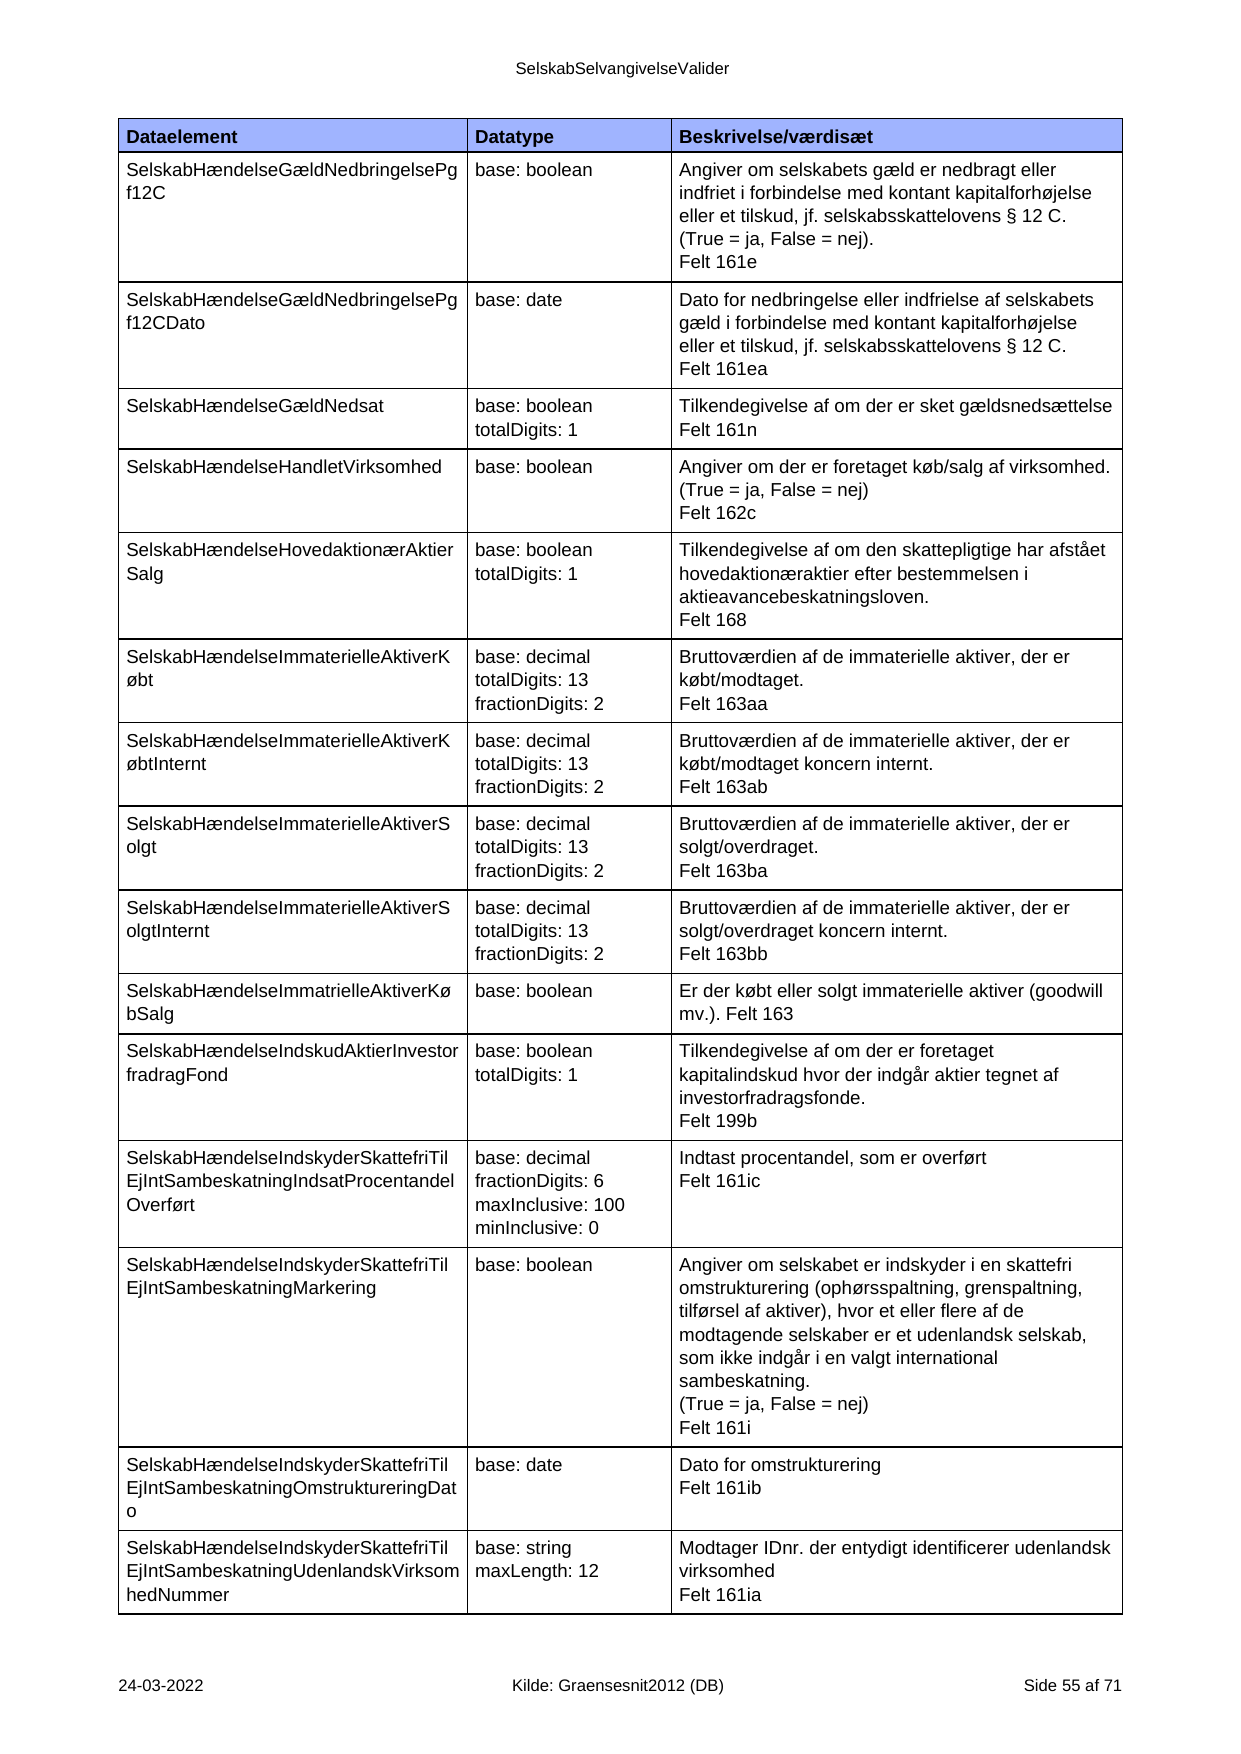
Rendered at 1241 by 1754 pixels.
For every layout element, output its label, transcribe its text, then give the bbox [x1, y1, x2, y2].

table_cell base: decimal totalDigits: 13 fractionDigits: 2 [468, 723, 671, 805]
table_cell Bruttoværdien af de immaterielle aktiver, der er solgt/overdraget. Felt 163ba [672, 807, 1122, 889]
table_cell base: boolean [468, 974, 671, 1033]
table_cell SelskabHændelseImmaterielleAktiverSolgt [119, 807, 467, 889]
table_cell base: string maxLength: 12 [468, 1531, 671, 1613]
table_cell base: decimal fractionDigits: 6 maxInclusive: 100 minInclusive: 0 [468, 1141, 671, 1246]
table_cell Er der købt eller solgt immaterielle aktiver (goodwill mv.). Felt 163 [672, 974, 1122, 1033]
table_cell base: boolean totalDigits: 1 [468, 533, 671, 638]
table_cell Angiver om selskabet er indskyder i en skattefri omstrukturering (ophørsspaltning, grenspaltning, tilførsel af aktiver), hvor et eller flere af de modtagende selskaber er et udenlandsk selskab, som ikke indgår i en valgt international sambeskatning. (True = ja, False = nej) Felt 161i [672, 1248, 1122, 1446]
table_cell base: decimal totalDigits: 13 fractionDigits: 2 [468, 640, 671, 722]
table_cell base: boolean [468, 153, 671, 281]
table_cell Tilkendegivelse af om den skattepligtige har afstået hovedaktionæraktier efter bestemmelsen i aktieavancebeskatningsloven. Felt 168 [672, 533, 1122, 638]
table_cell SelskabHændelseImmaterielleAktiverKøbt [119, 640, 467, 722]
table_cell SelskabHændelseIndskyderSkattefriTilEjIntSambeskatningIndsatProcentandelOverført [119, 1141, 467, 1246]
table_cell Indtast procentandel, som er overført Felt 161ic [672, 1141, 1122, 1246]
table_cell SelskabHændelseHovedaktionærAktierSalg [119, 533, 467, 638]
table_cell Dato for omstrukturering Felt 161ib [672, 1448, 1122, 1529]
table_cell Dato for nedbringelse eller indfrielse af selskabets gæld i forbindelse med kontant kapitalforhøjelse eller et tilskud, jf. selskabsskattelovens § 12 C. Felt 161ea [672, 283, 1122, 388]
table_cell Angiver om der er foretaget køb/salg af virksomhed. (True = ja, False = nej) Felt 162c [672, 450, 1122, 532]
table_cell Bruttoværdien af de immaterielle aktiver, der er købt/modtaget koncern internt. Felt 163ab [672, 723, 1122, 805]
table_cell base: date [468, 1448, 671, 1529]
table_cell SelskabHændelseIndskyderSkattefriTilEjIntSambeskatningMarkering [119, 1248, 467, 1446]
table_cell base: boolean totalDigits: 1 [468, 389, 671, 448]
table_cell Modtager IDnr. der entydigt identificerer udenlandsk virksomhed Felt 161ia [672, 1531, 1122, 1613]
table_header Dataelement [119, 119, 467, 151]
table_cell Angiver om selskabets gæld er nedbragt eller indfriet i forbindelse med kontant kapitalforhøjelse eller et tilskud, jf. selskabsskattelovens § 12 C. (True = ja, False = nej). Felt 161e [672, 153, 1122, 281]
table_cell base: date [468, 283, 671, 388]
table_cell SelskabHændelseIndskyderSkattefriTilEjIntSambeskatningOmstruktureringDato [119, 1448, 467, 1529]
table_header Datatype [468, 119, 671, 151]
table_cell base: decimal totalDigits: 13 fractionDigits: 2 [468, 891, 671, 972]
table_cell SelskabHændelseImmatrielleAktiverKøbSalg [119, 974, 467, 1033]
table_cell SelskabHændelseGældNedsat [119, 389, 467, 448]
table_cell Bruttoværdien af de immaterielle aktiver, der er købt/modtaget. Felt 163aa [672, 640, 1122, 722]
table_cell Tilkendegivelse af om der er foretaget kapitalindskud hvor der indgår aktier tegnet af investorfradragsfonde. Felt 199b [672, 1035, 1122, 1139]
table_cell Tilkendegivelse af om der er sket gældsnedsættelse Felt 161n [672, 389, 1122, 448]
table_cell SelskabHændelseHandletVirksomhed [119, 450, 467, 532]
table_cell SelskabHændelseIndskudAktierInvestorfradragFond [119, 1035, 467, 1139]
table_cell SelskabHændelseImmaterielleAktiverSolgtInternt [119, 891, 467, 972]
table_cell SelskabHændelseGældNedbringelsePgf12C [119, 153, 467, 281]
table_cell base: boolean totalDigits: 1 [468, 1035, 671, 1139]
table_cell base: boolean [468, 1248, 671, 1446]
table_cell Bruttoværdien af de immaterielle aktiver, der er solgt/overdraget koncern internt. Felt 163bb [672, 891, 1122, 972]
table_cell SelskabHændelseGældNedbringelsePgf12CDato [119, 283, 467, 388]
table_header Beskrivelse/værdisæt [672, 119, 1122, 151]
table_cell base: boolean [468, 450, 671, 532]
table_cell SelskabHændelseImmaterielleAktiverKøbtInternt [119, 723, 467, 805]
table_cell base: decimal totalDigits: 13 fractionDigits: 2 [468, 807, 671, 889]
table_cell SelskabHændelseIndskyderSkattefriTilEjIntSambeskatningUdenlandskVirksomhedNummer [119, 1531, 467, 1613]
